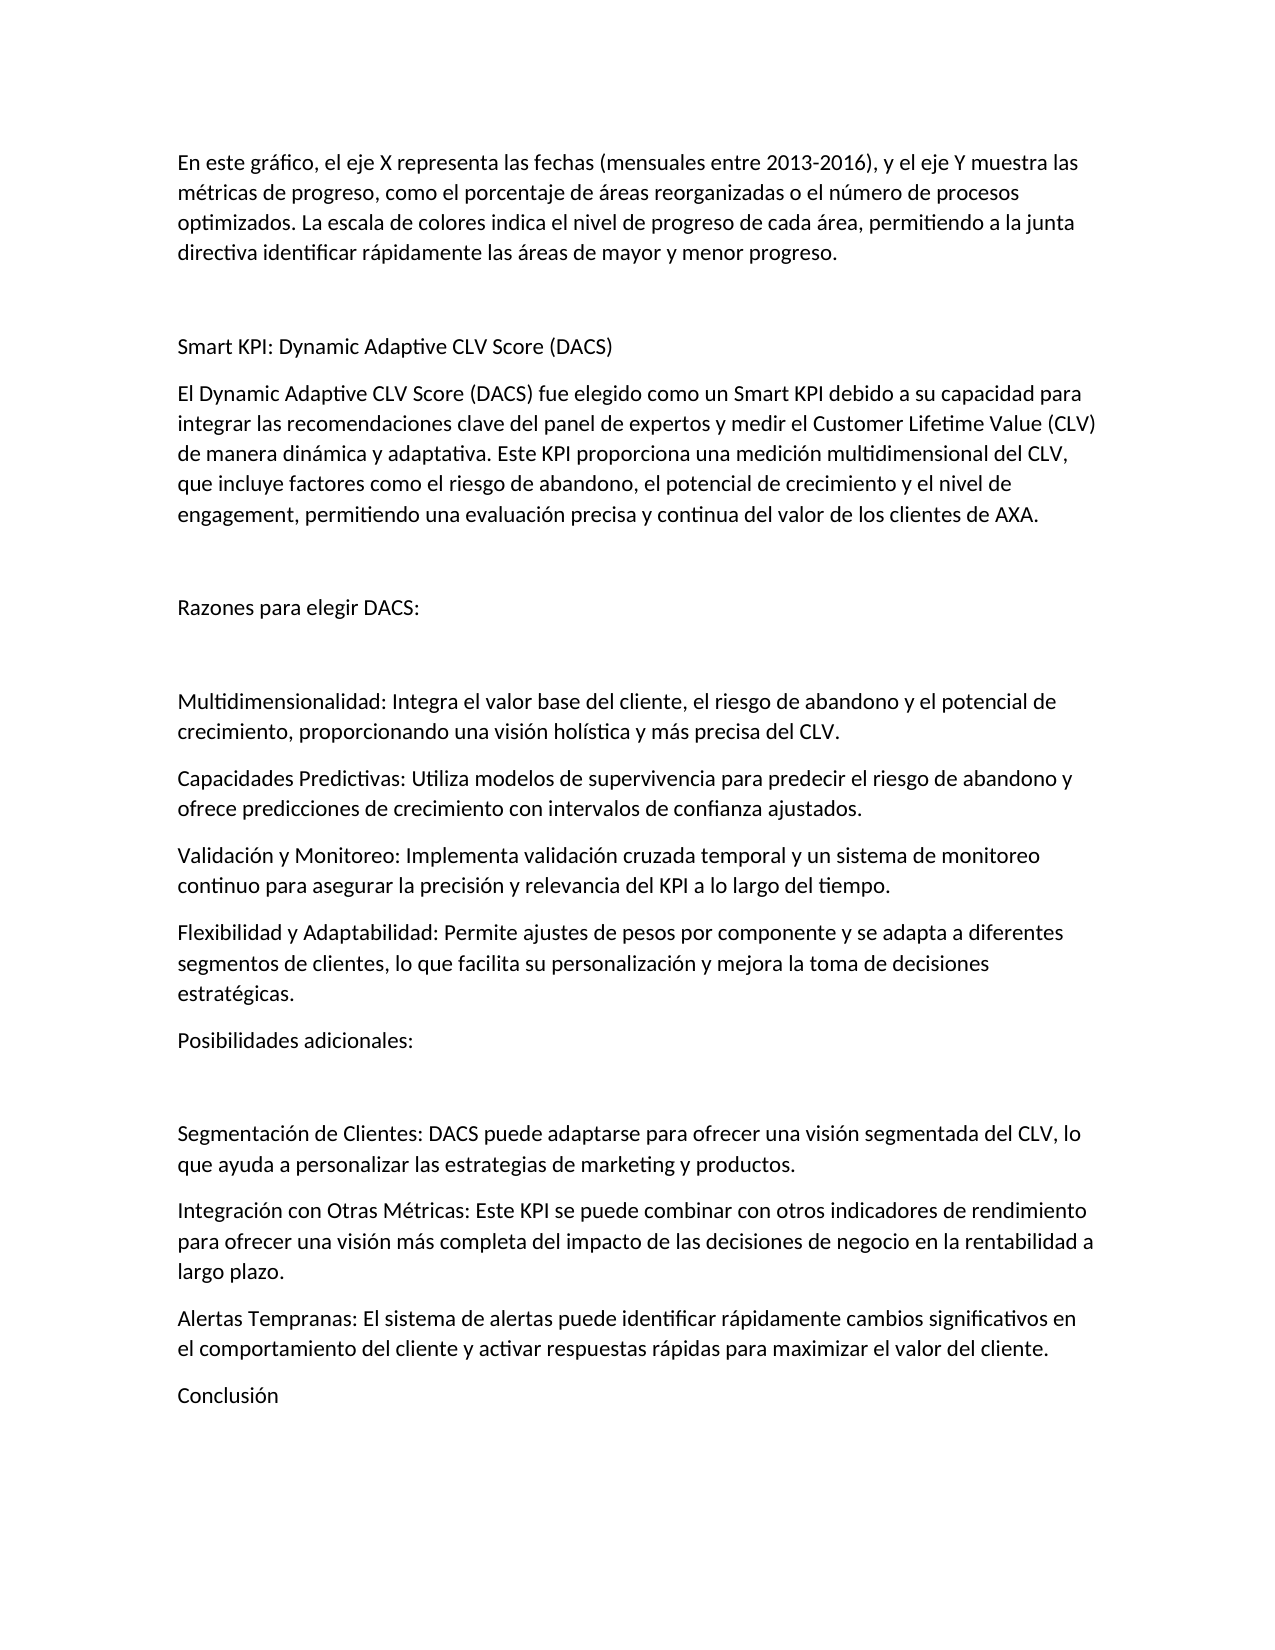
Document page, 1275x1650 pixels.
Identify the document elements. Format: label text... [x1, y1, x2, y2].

text Alertas Tempranas: El sistema de alertas puede identificar rápidamente cambios significativos en el comportamiento del cliente y activar respuestas rápidas para maximizar el valor del cliente. [177, 1304, 1098, 1362]
text Conclusión [177, 1381, 1098, 1409]
text Integración con Otras Métricas: Este KPI se puede combinar con otros indicadores de rendimiento para ofrecer una visión más completa del impacto de las decisiones de negocio en la rentabilidad a largo plazo. [177, 1197, 1098, 1285]
text Multidimensionalidad: Integra el valor base del cliente, el riesgo de abandono y el potencial de crecimiento, proporcionando una visión holística y más precisa del CLV. [177, 687, 1098, 745]
text En este gráfico, el eje X representa las fechas (mensuales entre 2013-2016), y el eje Y muestra las métricas de progreso, como el porcentaje de áreas reorganizadas o el número de procesos optimizados. La escala de colores indica el nivel de progreso de cada área, permitiendo a la junta directiva identificar rápidamente las áreas de mayor y menor progreso. [177, 148, 1098, 266]
text Posibilidades adicionales: [177, 1026, 1098, 1054]
text Flexibilidad y Adaptabilidad: Permite ajustes de pesos por componente y se adapta a diferentes segmentos de clientes, lo que facilita su personalización y mejora la toma de decisiones estratégicas. [177, 918, 1098, 1007]
text Capacidades Predictivas: Utiliza modelos de supervivencia para predecir el riesgo de abandono y ofrece predicciones de crecimiento con intervalos de confianza ajustados. [177, 764, 1098, 822]
text Validación y Monitoreo: Implementa validación cruzada temporal y un sistema de monitoreo continuo para asegurar la precisión y relevancia del KPI a lo largo del tiempo. [177, 841, 1098, 899]
text Segmentación de Clientes: DACS puede adaptarse para ofrecer una visión segmentada del CLV, lo que ayuda a personalizar las estrategias de marketing y productos. [177, 1119, 1098, 1178]
text Razones para elegir DACS: [177, 593, 1098, 621]
text El Dynamic Adaptive CLV Score (DACS) fue elegido como un Smart KPI debido a su capacidad para integrar las recomendaciones clave del panel de expertos y medir el Customer Lifetime Value (CLV) de manera dinámica y adaptativa. Este KPI proporciona una medición multidimensional del CLV, que incluye factores como el riesgo de abandono, el potencial de crecimiento y el nivel de engagement, permitiendo una evaluación precisa y continua del valor de los clientes de AXA. [177, 379, 1098, 528]
text Smart KPI: Dynamic Adaptive CLV Score (DACS) [177, 332, 1098, 360]
